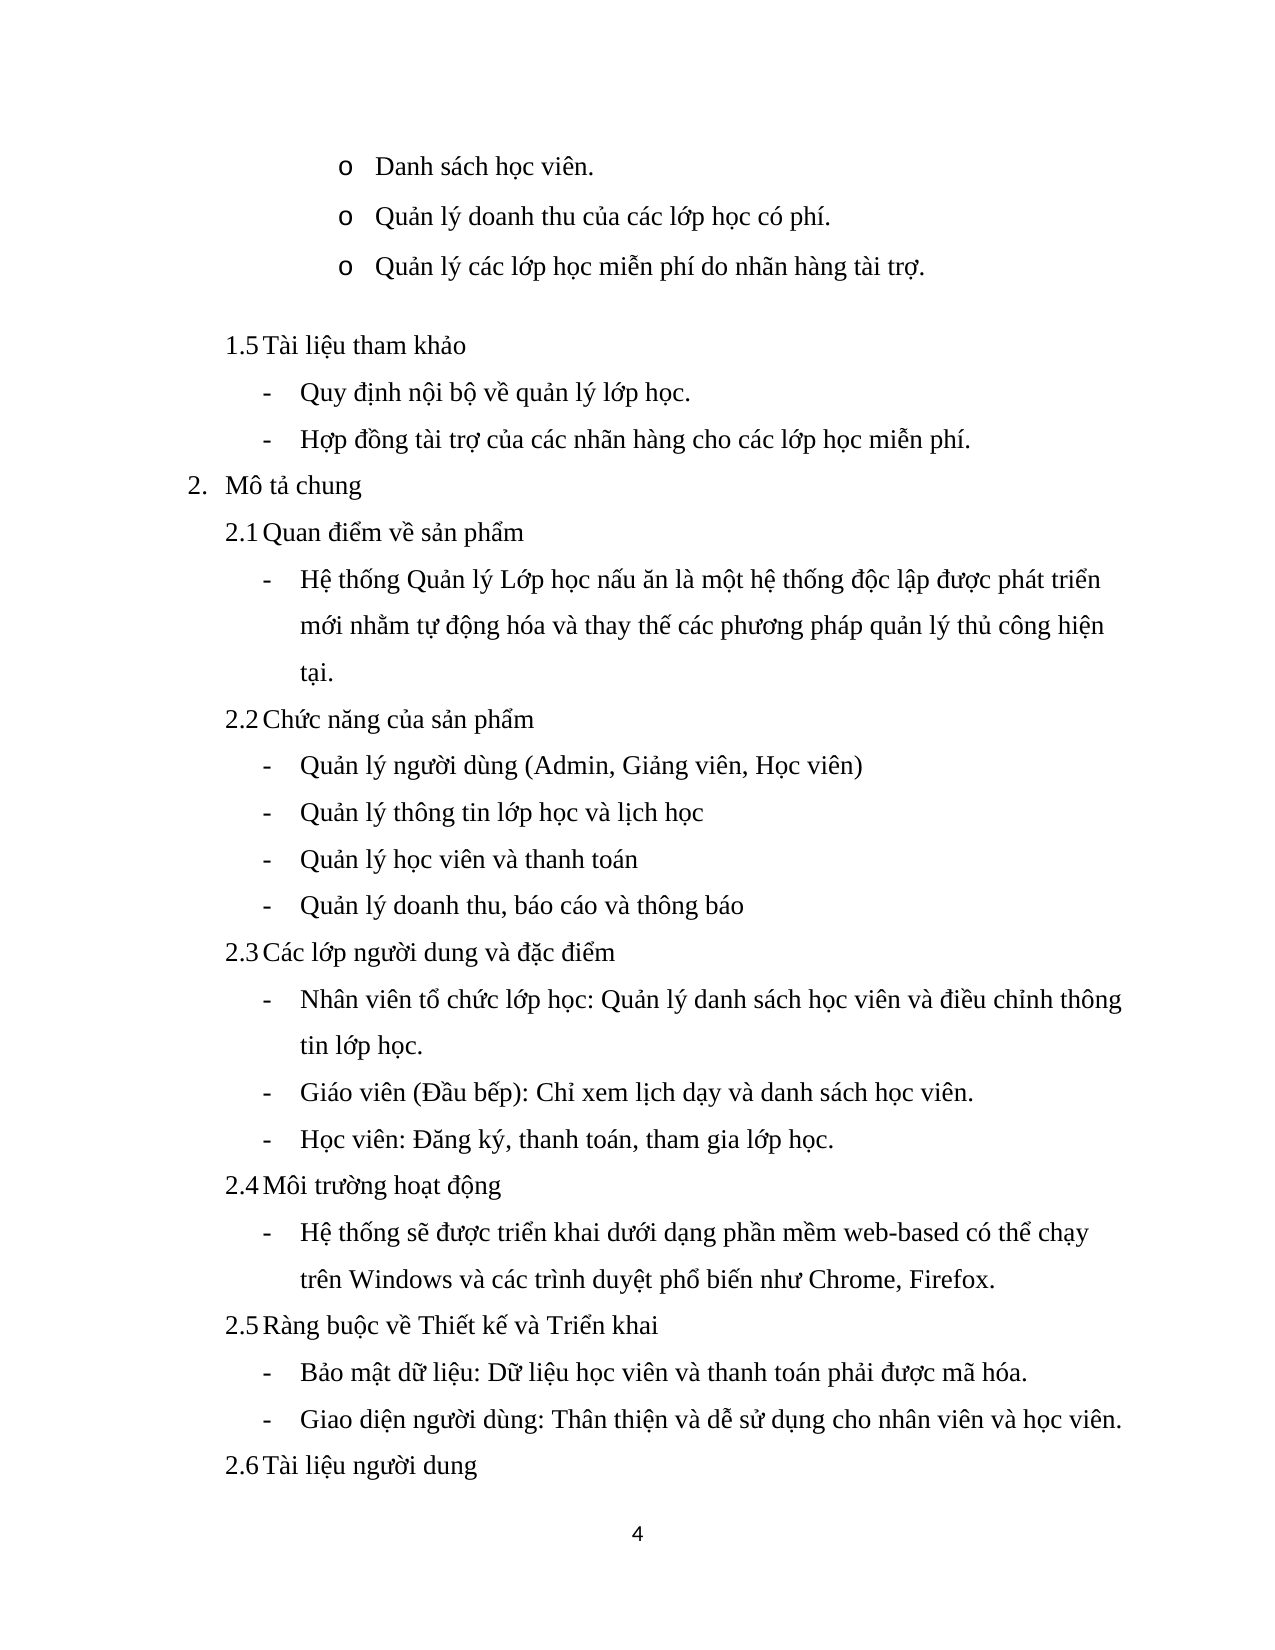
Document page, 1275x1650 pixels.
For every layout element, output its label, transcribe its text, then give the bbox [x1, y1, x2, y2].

list Quan điểm về sản phẩm [225, 516, 1125, 547]
list Hệ thống Quản lý Lớp học nấu ăn là một hệ thống độc lập được phát triển mới nhằm tự động hóa và thay thế các phương pháp quản lý thủ công hiện tại. [262, 563, 1125, 687]
list Chức năng của sản phẩm [225, 703, 1125, 734]
list Học viên: Đăng ký, thanh toán, tham gia lớp học. [262, 1123, 1125, 1154]
list Quản lý người dùng (Admin, Giảng viên, Học viên) [262, 749, 1125, 781]
list Giáo viên (Đầu bếp): Chỉ xem lịch dạy và danh sách học viên. [262, 1076, 1125, 1107]
list Tài liệu tham khảo [225, 329, 1125, 361]
list Quản lý các lớp học miễn phí do nhãn hàng tài trợ. [337, 250, 1125, 284]
list Các lớp người dung và đặc điểm [225, 936, 1125, 967]
list Danh sách học viên. [337, 150, 1125, 183]
list Quản lý học viên và thanh toán [262, 843, 1125, 874]
list Mô tả chung [187, 469, 1125, 501]
list Ràng buộc về Thiết kế và Triển khai [225, 1309, 1125, 1341]
list Tài liệu người dung [225, 1449, 1125, 1481]
list Quản lý doanh thu của các lớp học có phí. [337, 200, 1125, 233]
list Hệ thống sẽ được triển khai dưới dạng phần mềm web-based có thể chạy trên Windows và các trình duyệt phổ biến như Chrome, Firefox. [262, 1216, 1125, 1294]
list Quản lý doanh thu, báo cáo và thông báo [262, 889, 1125, 921]
list Giao diện người dùng: Thân thiện và dễ sử dụng cho nhân viên và học viên. [262, 1403, 1125, 1434]
list Hợp đồng tài trợ của các nhãn hàng cho các lớp học miễn phí. [262, 423, 1125, 454]
list Quy định nội bộ về quản lý lớp học. [262, 376, 1125, 407]
list Bảo mật dữ liệu: Dữ liệu học viên và thanh toán phải được mã hóa. [262, 1356, 1125, 1387]
list Nhân viên tổ chức lớp học: Quản lý danh sách học viên và điều chỉnh thông tin lớp học. [262, 983, 1125, 1061]
list Quản lý thông tin lớp học và lịch học [262, 796, 1125, 827]
list Môi trường hoạt động [225, 1169, 1125, 1201]
